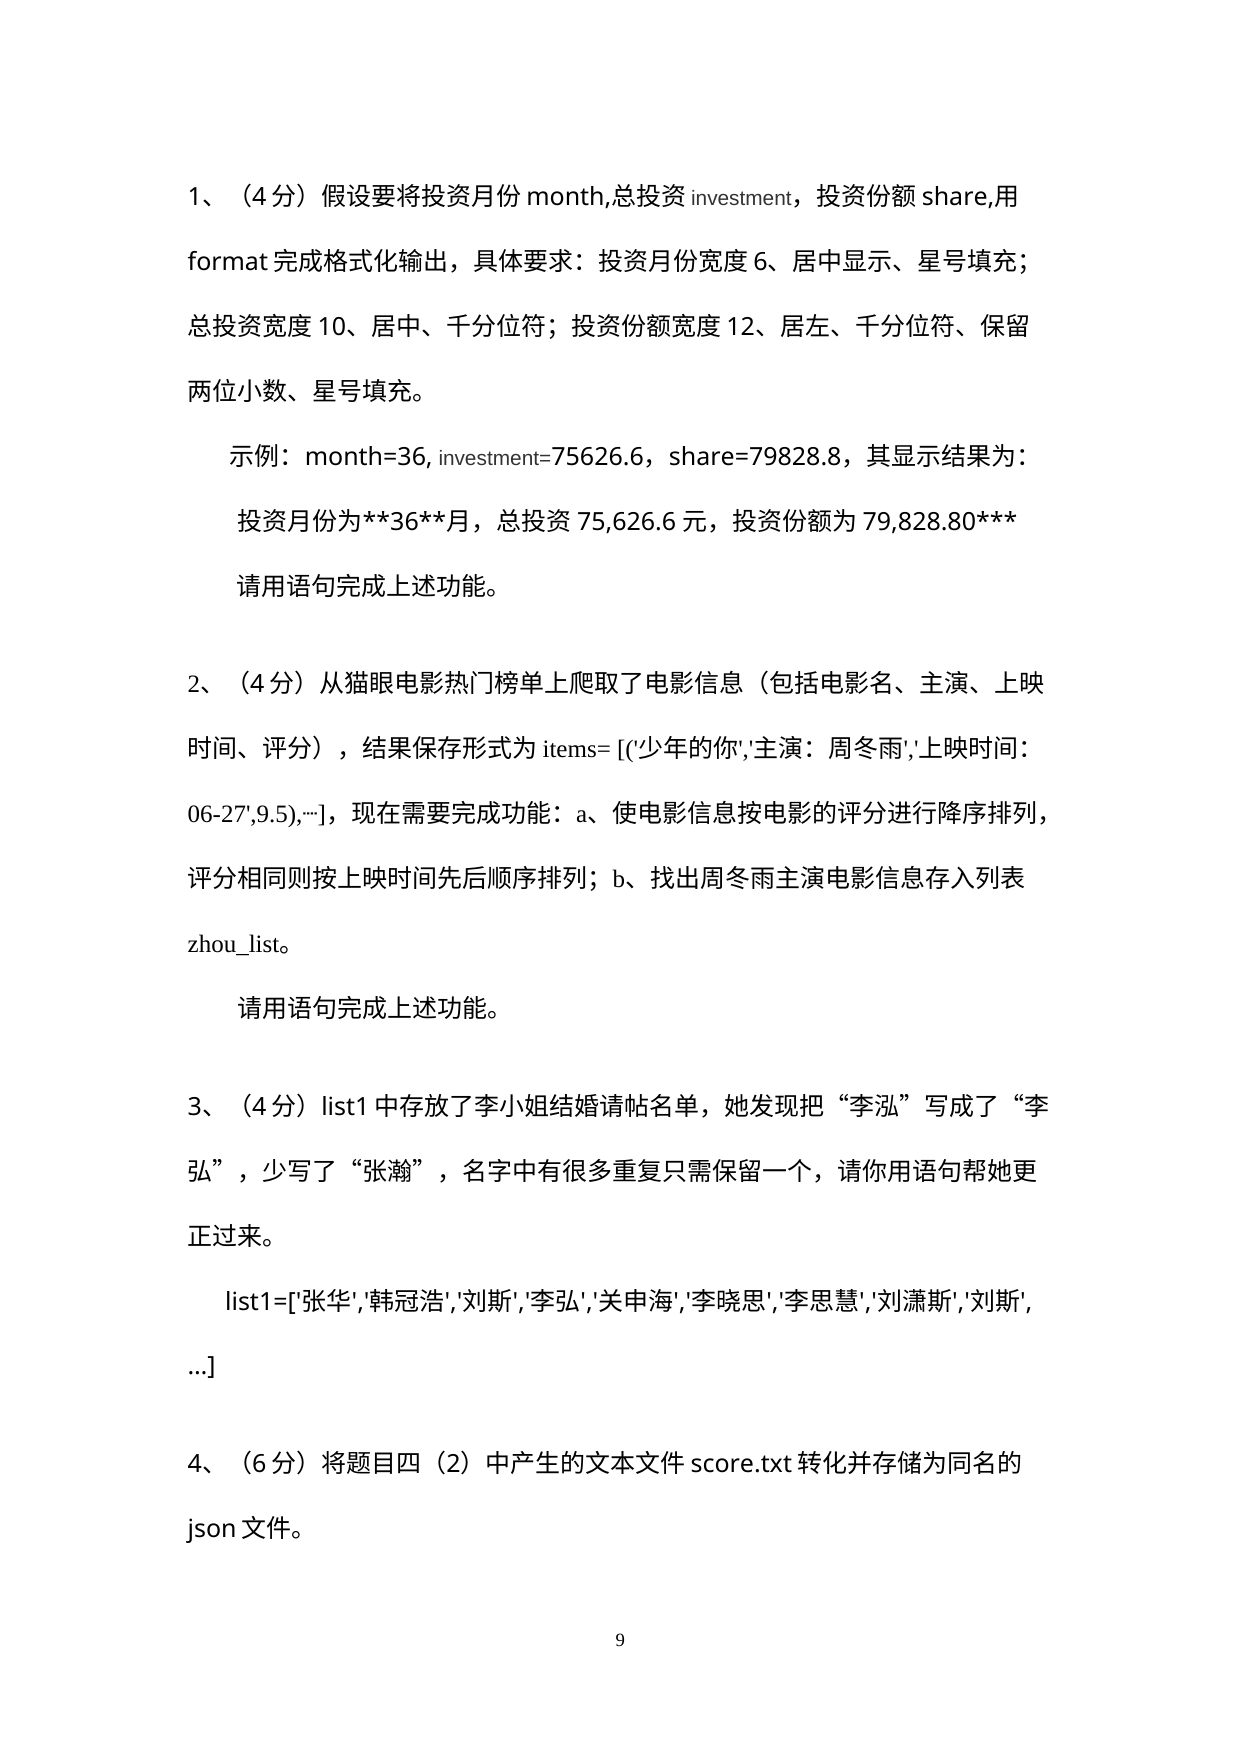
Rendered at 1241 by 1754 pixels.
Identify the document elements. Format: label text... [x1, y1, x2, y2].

text 投资月份为**36**月，总投资 75,626.6 元，投资份额为79,828.80*** [187, 487, 1053, 552]
text 2、（4分）从猫眼电影热门榜单上爬取了电影信息（包括电影名、主演、上映时间、评分），结果保存形式为items= [('少年的你','主演：周冬雨','上映时间：06-27',9.5),┈]，现在需要完成功能：a、使电影信息按电影的评分进行降序排列，评分相同则按上映时间先后顺序排列；b、找出周冬雨主演电影信息存入列表zhou_list。 [187, 649, 1053, 974]
text 1、（4分）假设要将投资月份month,总投资 investment，投资份额share,用format完成格式化输出，具体要求：投资月份宽度6、居中显示、星号填充；总投资宽度10、居中、千分位符；投资份额宽度12、居左、千分位符、保留两位小数、星号填充。 [187, 162, 1053, 422]
text list1=['张华','韩冠浩','刘斯','李弘','关申海','李晓思','李思慧','刘潇斯','刘斯',…] [187, 1267, 1053, 1397]
text 4、（6分）将题目四（2）中产生的文本文件score.txt转化并存储为同名的json文件。 [187, 1429, 1053, 1559]
text 3、（4分）list1中存放了李小姐结婚请帖名单，她发现把“李泓”写成了“李弘”，少写了“张瀚”，名字中有很多重复只需保留一个，请你用语句帮她更正过来。 [187, 1072, 1053, 1267]
text 示例：month=36, investment=75626.6，share=79828.8，其显示结果为： [217, 422, 1053, 487]
text 请用语句完成上述功能。 [187, 974, 1053, 1039]
text 请用语句完成上述功能。 [198, 552, 1053, 617]
